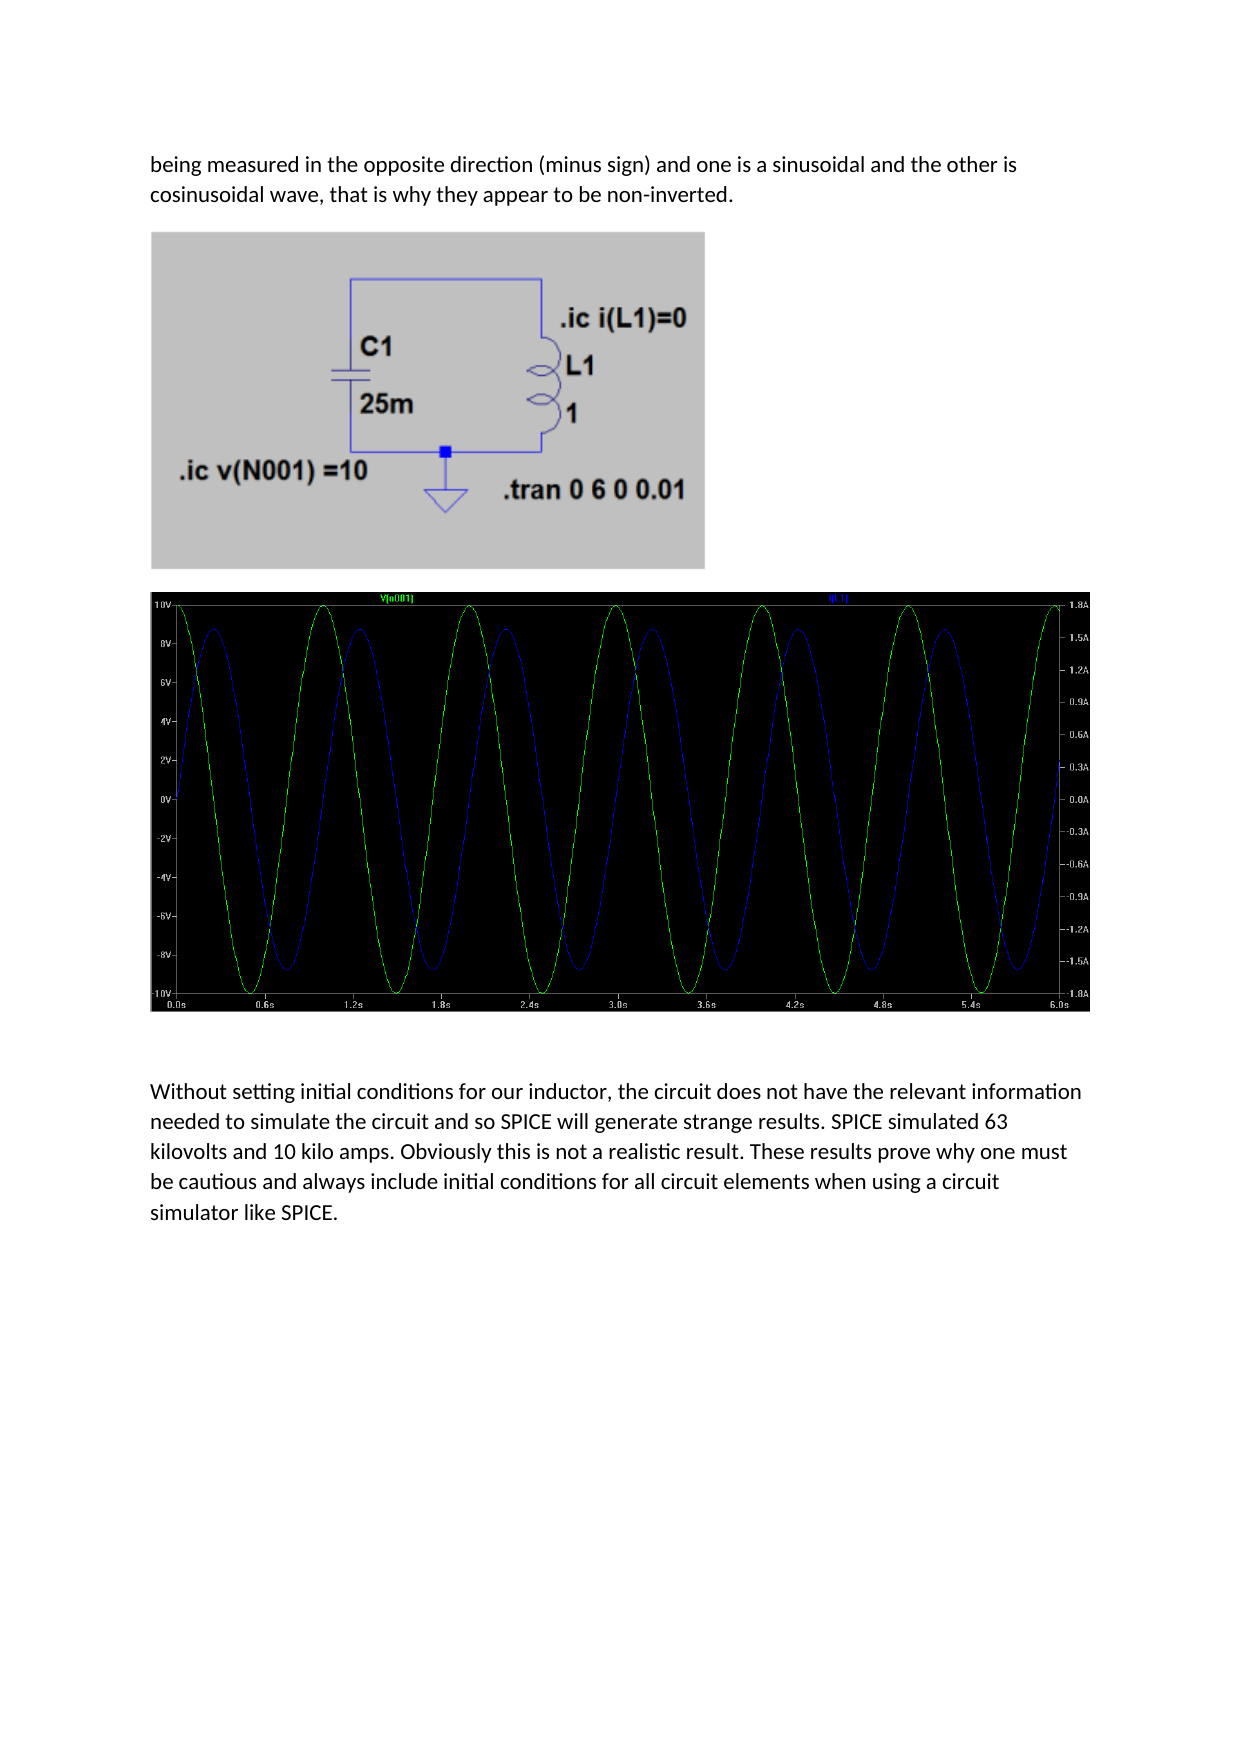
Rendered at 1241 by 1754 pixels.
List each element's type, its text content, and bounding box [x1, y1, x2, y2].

picture [150, 592, 1091, 1012]
text Without setting initial conditions for our inductor, the circuit does not have the relevant information needed to simulate the circuit and so SPICE will generate strange results. SPICE simulated 63 kilovolts and 10 kilo amps. Obviously this is not a realistic result. These results prove why one must be cautious and always include initial conditions for all circuit elements when using a circuit simulator like SPICE. [150, 1077, 1090, 1226]
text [150, 150, 1090, 208]
picture [150, 227, 713, 574]
